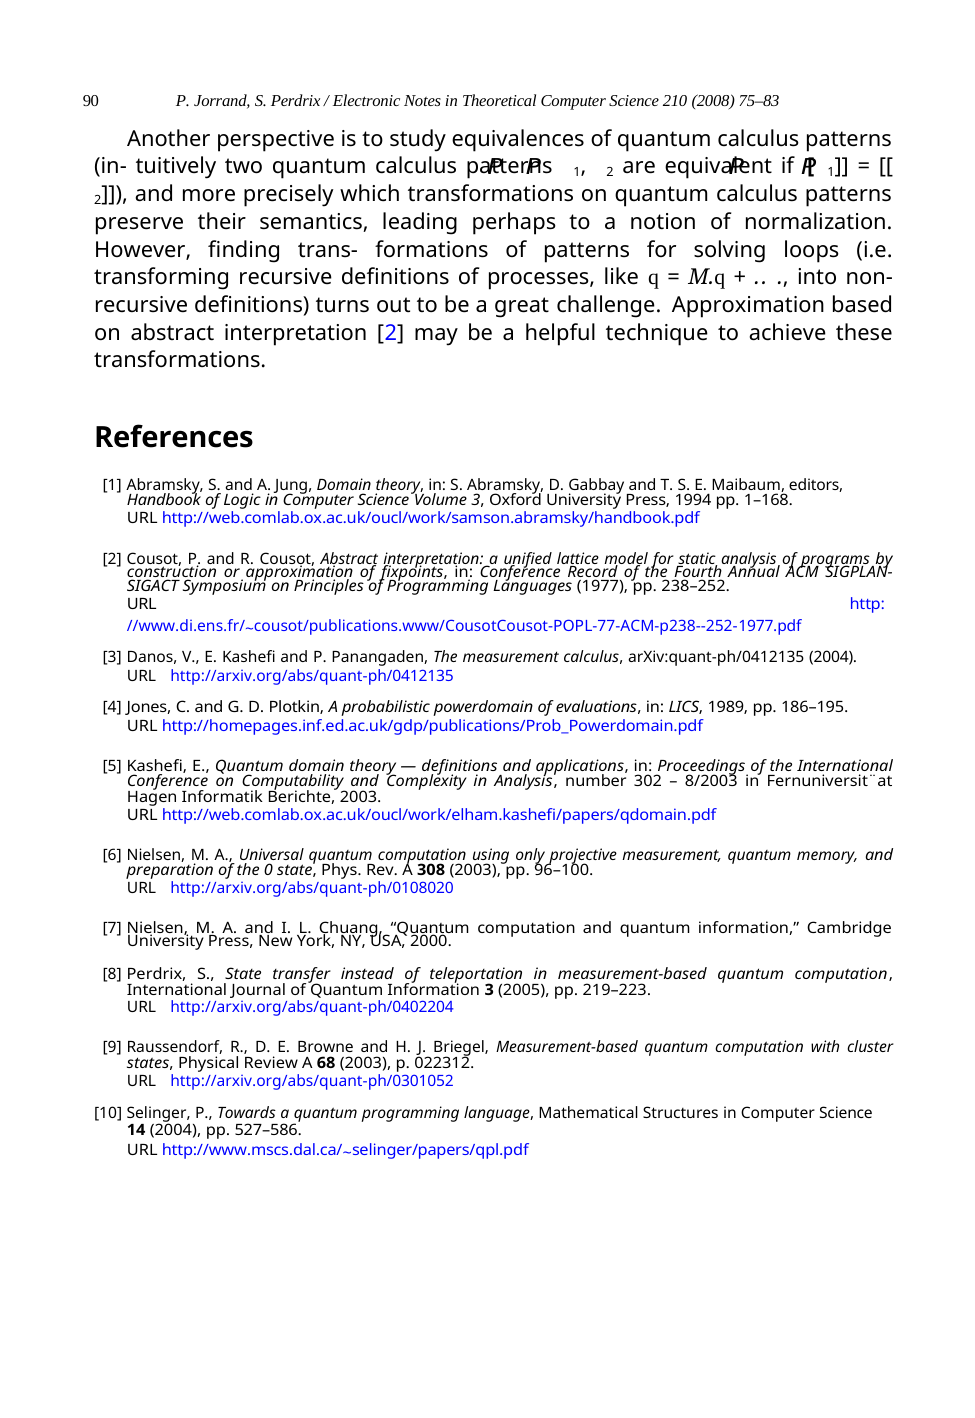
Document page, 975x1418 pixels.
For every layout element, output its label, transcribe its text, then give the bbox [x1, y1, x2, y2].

text URL http://arxiv.org/abs/quant-ph/0301052 [127, 1073, 914, 1089]
list Jones, C. and G. D. Plotkin, A probabilistic powerdomain of evaluations, in: LICS, 1989, pp. 186–195. [102, 698, 914, 716]
text //www.di.ens.fr/~cousot/publications.www/CousotCousot-POPL-77-ACM-p238--252-1977.pdf [127, 613, 914, 636]
text URL http://homepages.inf.ed.ac.uk/gdp/publications/Prob_Powerdomain.pdf [127, 716, 914, 735]
text URL http: [127, 596, 914, 613]
list Perdrix, S., State transfer instead of teleportation in measurement-based quantum computation, International Journal of Quantum Information 3 (2005), pp. 219–223. [102, 966, 893, 1000]
list Kashefi, E., Quantum domain theory — definitions and applications, in: Proceedings of the International Conference on Computability and Complexity in Analysis, number 302 – 8/2003 in Fernuniversit¨at Hagen Informatik Berichte, 2003. [102, 759, 893, 807]
text URL http://web.comlab.ox.ac.uk/oucl/work/elham.kashefi/papers/qdomain.pdf [127, 807, 914, 823]
list Nielsen, M. A. and I. L. Chuang, “Quantum computation and quantum information,” Cambridge University Press, New York, NY, USA, 2000. [102, 922, 893, 951]
list Cousot, P. and R. Cousot, Abstract interpretation: a unified lattice model for static analysis of programs by construction or approximation of fixpoints, in: Conference Record of the Fourth Annual ACM SIGPLAN-SIGACT Symposium on Principles of Programming Languages (1977), pp. 238–252. [102, 553, 893, 596]
text URL http://www.mscs.dal.ca/~selinger/papers/qpl.pdf [127, 1139, 914, 1160]
subtitle References [94, 416, 914, 456]
text URL http://arxiv.org/abs/quant-ph/0412135 [127, 666, 914, 685]
list Abramsky, S. and A. Jung, Domain theory, in: S. Abramsky, D. Gabbay and T. S. E. Maibaum, editors, [102, 475, 914, 494]
text Handbook of Logic in Computer Science Volume 3, Oxford University Press, 1994 pp. 1–168. [127, 494, 914, 509]
list Raussendorf, R., D. E. Browne and H. J. Briegel, Measurement-based quantum computation with cluster states, Physical Review A 68 (2003), p. 022312. [102, 1039, 893, 1073]
text URL http://web.comlab.ox.ac.uk/oucl/work/samson.abramsky/handbook.pdf [127, 509, 914, 528]
text Another perspective is to study equivalences of quantum calculus patterns (in- tuitively two quantum calculus patterns 1, 2 are equivalent if [ 1]] = [[ 2]]), and more precisely which transformations on quantum calculus patterns preserve their semantics, leading perhaps to a notion of normalization. However, finding trans- formations of patterns for solving loops (i.e. transforming recursive definitions of processes, like q = M.q + .. ., into non-recursive definitions) turns out to be a great challenge. Approximation based on abstract interpretation [2] may be a helpful technique to achieve these transformations. [94, 124, 893, 373]
list Nielsen, M. A., Universal quantum computation using only projective measurement, quantum memory, and preparation of the 0 state, Phys. Rev. A 308 (2003), pp. 96–100. [102, 846, 893, 880]
text URL http://arxiv.org/abs/quant-ph/0402204 [127, 1000, 914, 1016]
list Danos, V., E. Kashefi and P. Panangaden, The measurement calculus, arXiv:quant-ph/0412135 (2004). [102, 647, 914, 666]
list Selinger, P., Towards a quantum programming language, Mathematical Structures in Computer Science [94, 1102, 914, 1122]
text URL http://arxiv.org/abs/quant-ph/0108020 [127, 880, 914, 896]
text 14 (2004), pp. 527–586. [127, 1122, 914, 1139]
